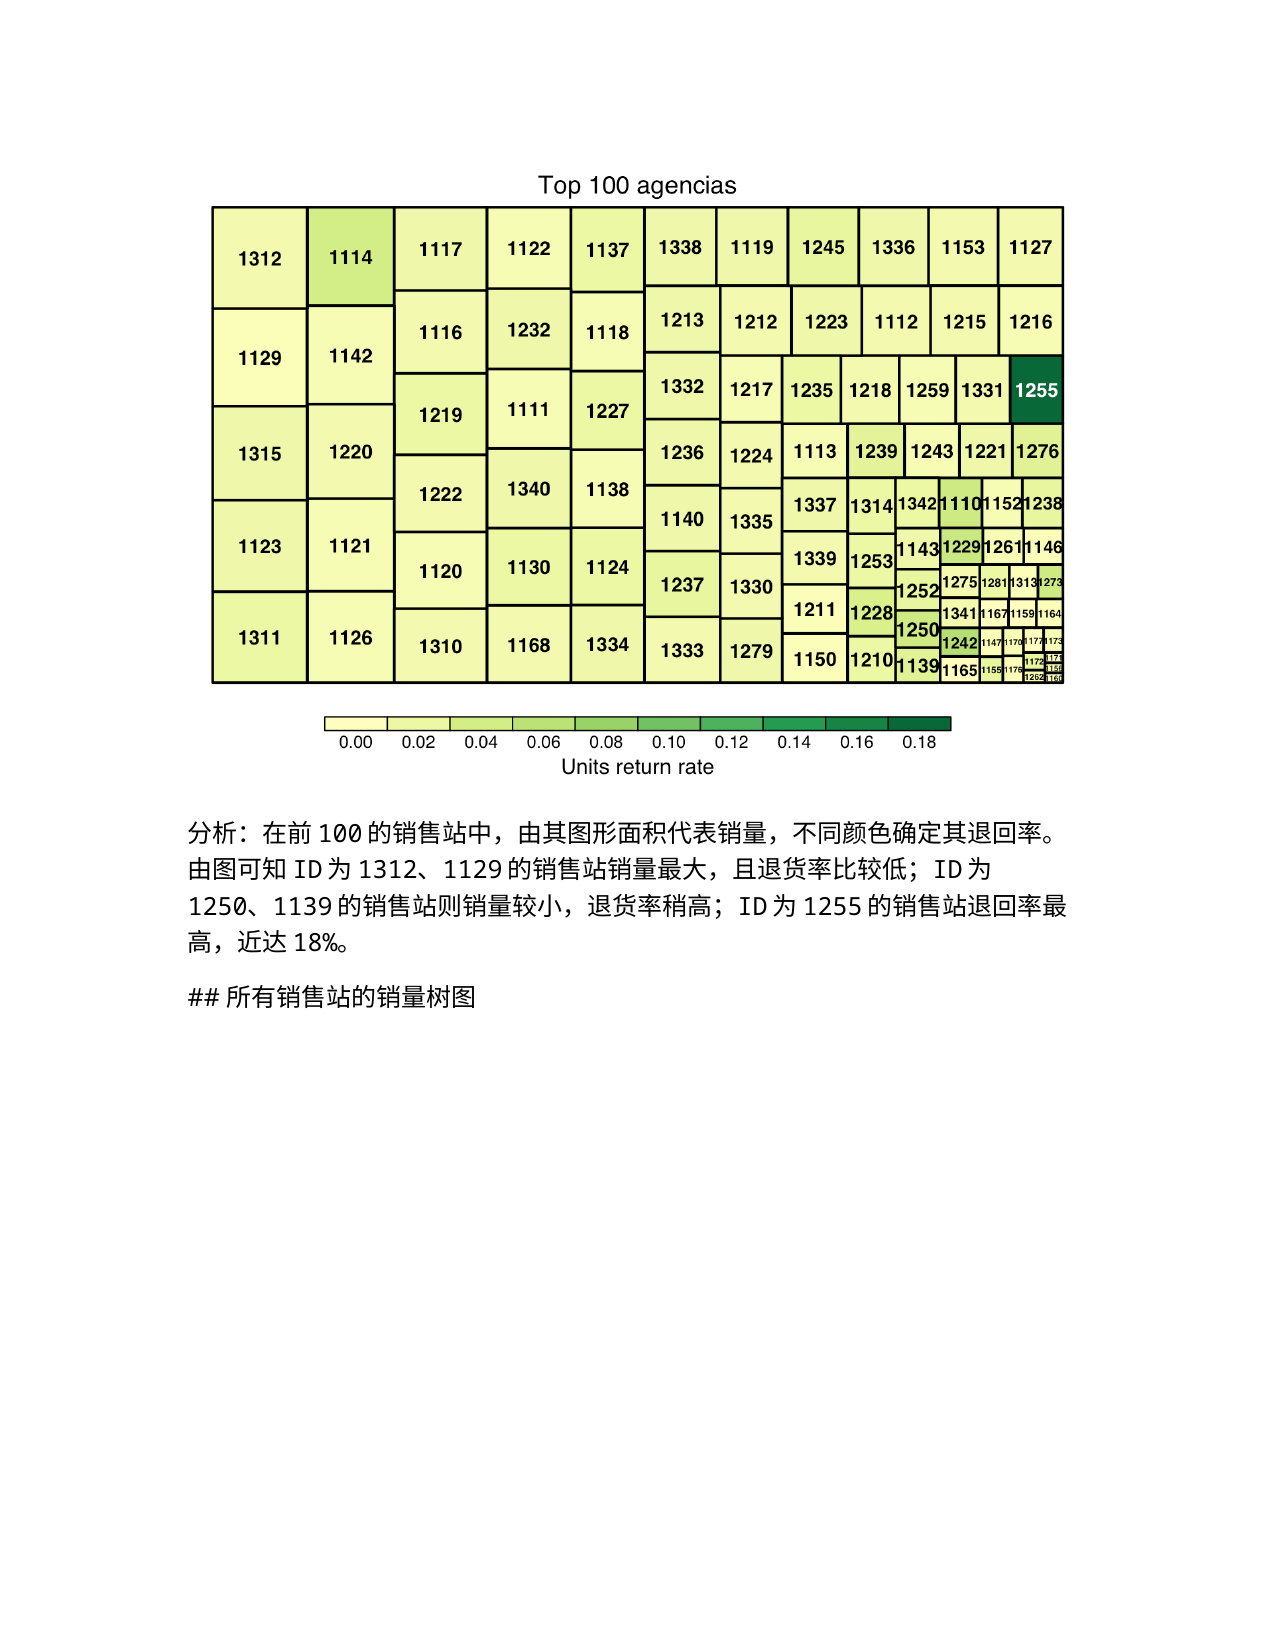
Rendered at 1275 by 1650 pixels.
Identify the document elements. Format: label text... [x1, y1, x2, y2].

picture [187, 150, 1088, 793]
text ## 所有销售站的销量树图 [187, 979, 1087, 1014]
text 分析：在前100的销售站中，由其图形面积代表销量，不同颜色确定其退回率。由图可知ID为1312、1129的销售站销量最大，且退货率比较低；ID为1250、1139的销售站则销量较小，退货率稍高；ID为1255的销售站退回率最高，近达18%。 [187, 814, 1087, 959]
